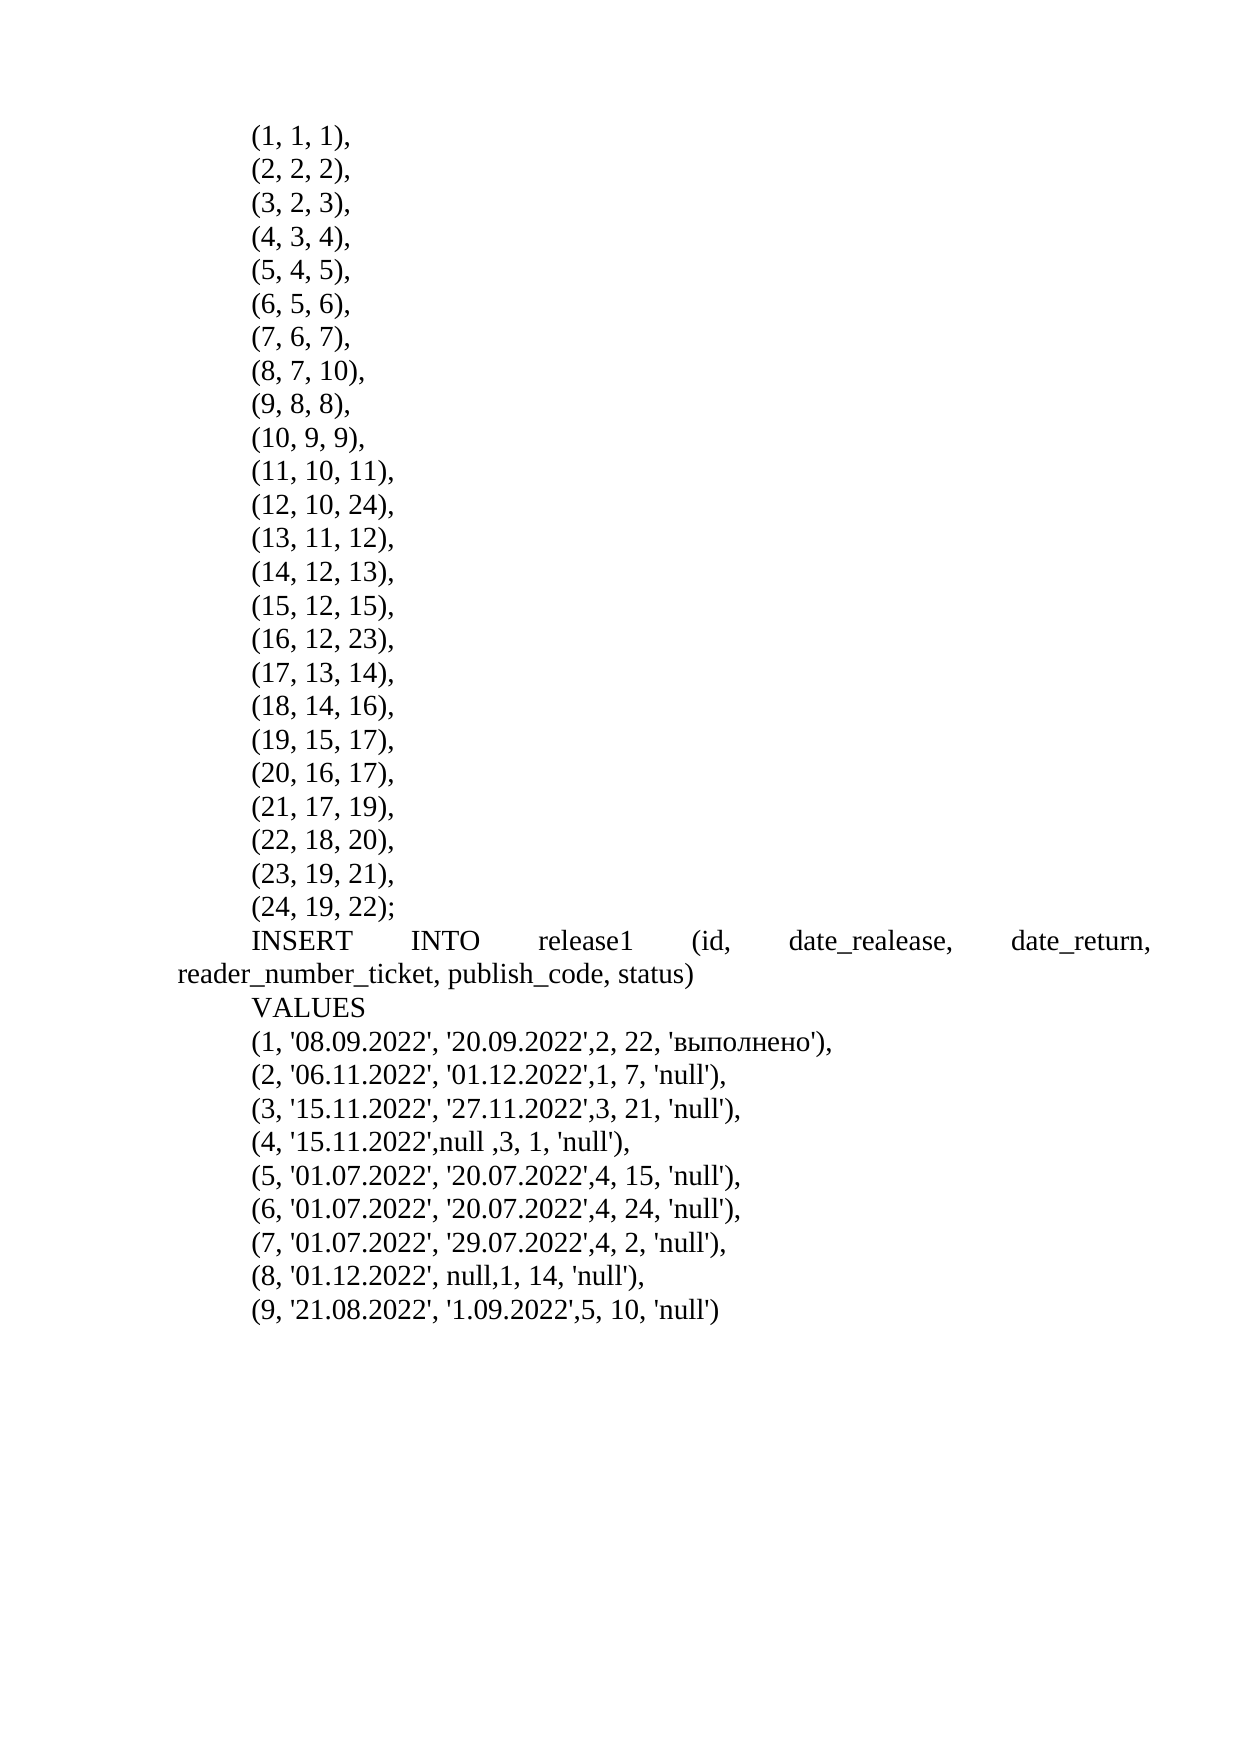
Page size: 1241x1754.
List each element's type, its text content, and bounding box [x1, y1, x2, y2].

text (19, 15, 17), [177, 722, 1152, 755]
text (9, '21.08.2022', '1.09.2022',5, 10, 'null') [177, 1292, 1152, 1326]
text (8, 7, 10), [177, 353, 1152, 386]
text INSERT INTO release1 (id, date_realease, date_return, reader_number_ticket, publish_code, status) [177, 923, 1152, 990]
text (12, 10, 24), [177, 487, 1152, 521]
text (22, 18, 20), [177, 822, 1152, 856]
text (2, '06.11.2022', '01.12.2022',1, 7, 'null'), [177, 1057, 1152, 1091]
text (23, 19, 21), [177, 856, 1152, 889]
text (4, 3, 4), [177, 219, 1152, 252]
text (18, 14, 16), [177, 688, 1152, 722]
text (16, 12, 23), [177, 621, 1152, 655]
text (7, 6, 7), [177, 319, 1152, 353]
text (5, 4, 5), [177, 252, 1152, 286]
text (8, '01.12.2022', null,1, 14, 'null'), [177, 1258, 1152, 1292]
text (5, '01.07.2022', '20.07.2022',4, 15, 'null'), [177, 1158, 1152, 1191]
text (13, 11, 12), [177, 521, 1152, 554]
text (17, 13, 14), [177, 655, 1152, 688]
text (1, '08.09.2022', '20.09.2022',2, 22, 'выполнено'), [177, 1024, 1152, 1057]
text (6, '01.07.2022', '20.07.2022',4, 24, 'null'), [177, 1191, 1152, 1225]
text (20, 16, 17), [177, 755, 1152, 789]
text (15, 12, 15), [177, 588, 1152, 621]
text (11, 10, 11), [177, 453, 1152, 487]
text (7, '01.07.2022', '29.07.2022',4, 2, 'null'), [177, 1225, 1152, 1258]
text VALUES [177, 990, 1152, 1024]
text (2, 2, 2), [177, 152, 1152, 185]
text (24, 19, 22); [177, 889, 1152, 923]
text (1, 1, 1), [177, 118, 1152, 152]
text (9, 8, 8), [177, 386, 1152, 420]
text (10, 9, 9), [177, 420, 1152, 453]
text (6, 5, 6), [177, 286, 1152, 319]
text (3, 2, 3), [177, 185, 1152, 219]
text (14, 12, 13), [177, 554, 1152, 588]
text (21, 17, 19), [177, 789, 1152, 822]
text (3, '15.11.2022', '27.11.2022',3, 21, 'null'), [177, 1091, 1152, 1124]
text (4, '15.11.2022',null ,3, 1, 'null'), [177, 1124, 1152, 1158]
